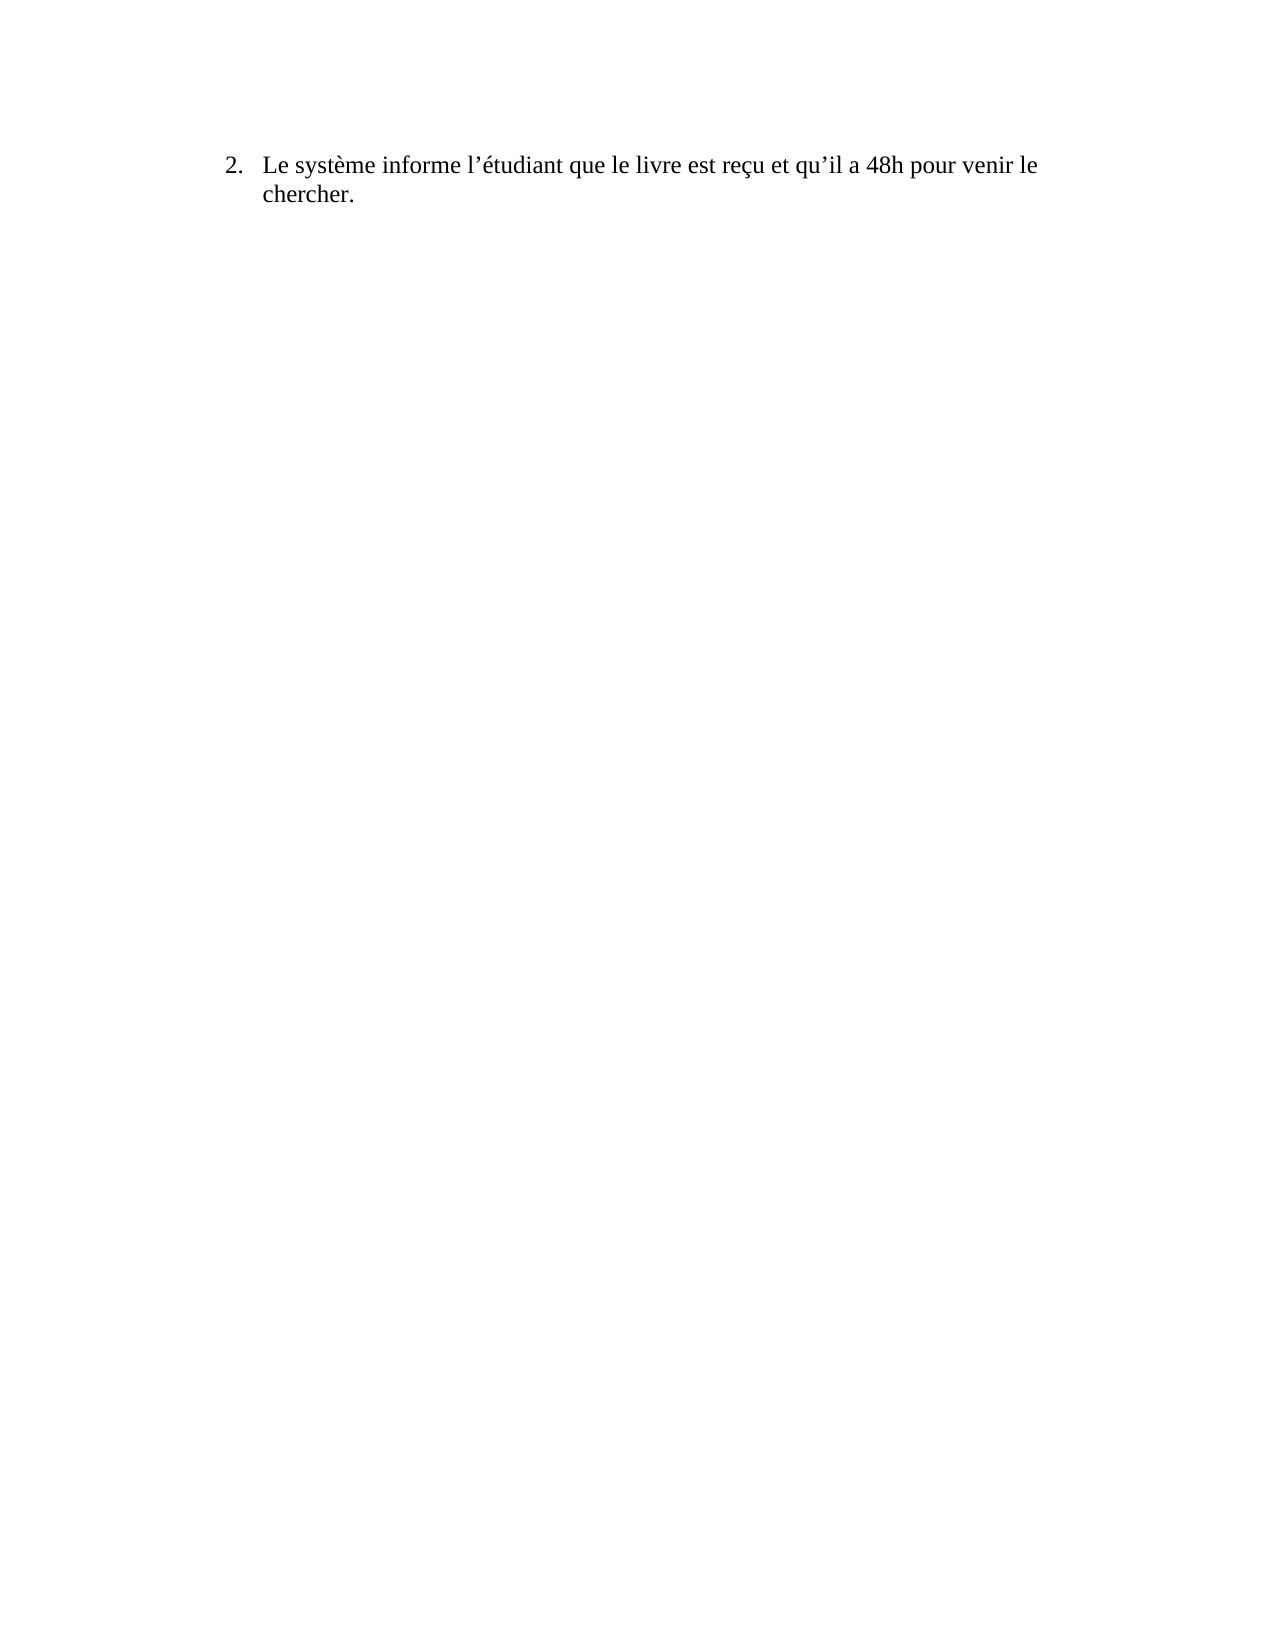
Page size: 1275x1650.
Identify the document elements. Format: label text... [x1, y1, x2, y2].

list Le système informe l’étudiant que le livre est reçu et qu’il a 48h pour venir le chercher. [225, 150, 1087, 207]
